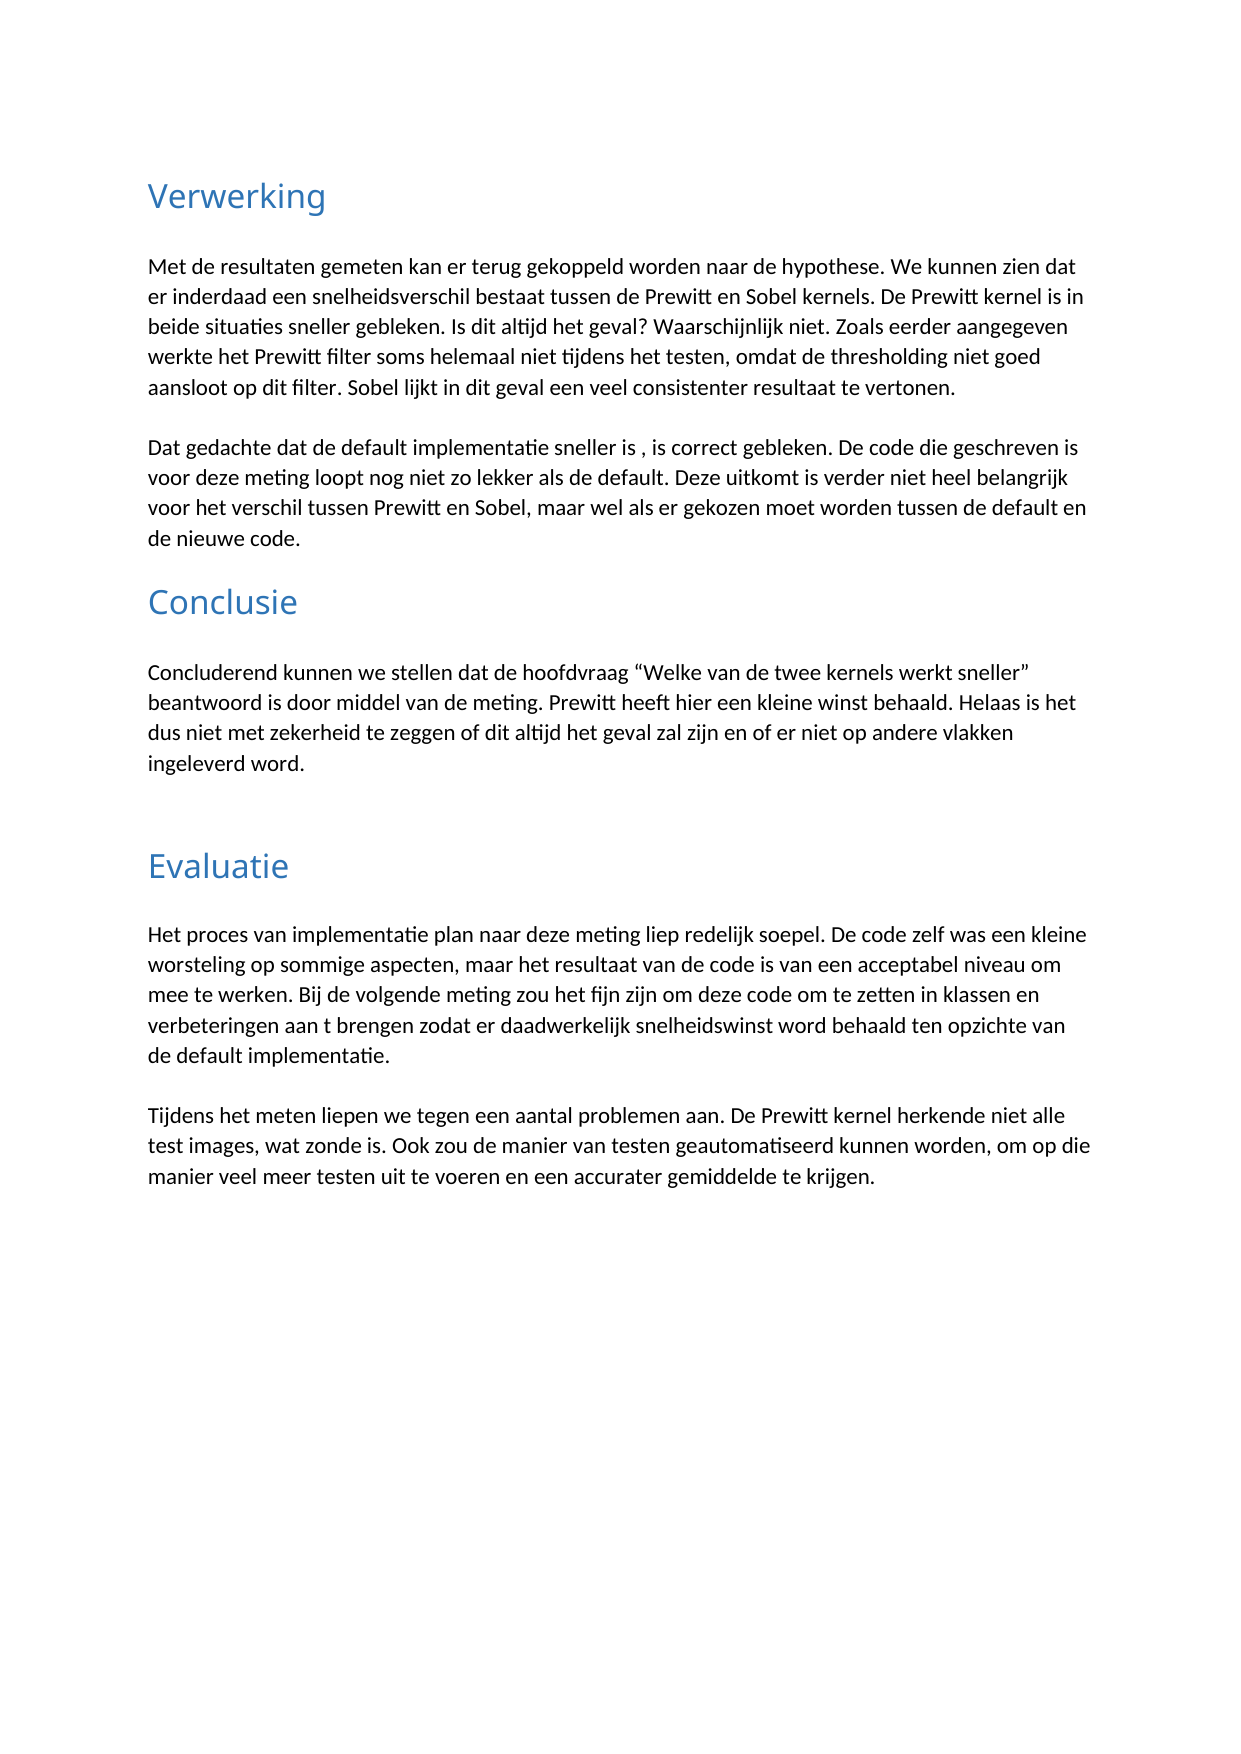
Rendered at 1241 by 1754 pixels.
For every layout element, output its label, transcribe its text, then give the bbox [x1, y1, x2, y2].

subtitle Conclusie [148, 579, 1093, 624]
text Met de resultaten gemeten kan er terug gekoppeld worden naar de hypothese. We kunnen zien dat er inderdaad een snelheidsverschil bestaat tussen de Prewitt en Sobel kernels. De Prewitt kernel is in beide situaties sneller gebleken. Is dit altijd het geval? Waarschijnlijk niet. Zoals eerder aangegeven werkte het Prewitt filter soms helemaal niet tijdens het testen, omdat de thresholding niet goed aansloot op dit filter. Sobel lijkt in dit geval een veel consistenter resultaat te vertonen. Dat gedachte dat de default implementatie sneller is , is correct gebleken. De code die geschreven is voor deze meting loopt nog niet zo lekker als de default. Deze uitkomt is verder niet heel belangrijk voor het verschil tussen Prewitt en Sobel, maar wel als er gekozen moet worden tussen de default en de nieuwe code. [148, 222, 1093, 552]
subtitle Verwerking [148, 173, 1093, 218]
text Evaluatie Het proces van implementatie plan naar deze meting liep redelijk soepel. De code zelf was een kleine worsteling op sommige aspecten, maar het resultaat van de code is van een acceptabel niveau om mee te werken. Bij de volgende meting zou het fijn zijn om deze code om te zetten in klassen en verbeteringen aan t brengen zodat er daadwerkelijk snelheidswinst word behaald ten opzichte van de default implementatie. Tijdens het meten liepen we tegen een aantal problemen aan. De Prewitt kernel herkende niet alle test images, wat zonde is. Ook zou de manier van testen geautomatiseerd kunnen worden, om op die manier veel meer testen uit te voeren en een accurater gemiddelde te krijgen. [148, 842, 1093, 1190]
text Concluderend kunnen we stellen dat de hoofdvraag “Welke van de twee kernels werkt sneller” beantwoord is door middel van de meting. Prewitt heeft hier een kleine winst behaald. Helaas is het dus niet met zekerheid te zeggen of dit altijd het geval zal zijn en of er niet op andere vlakken ingeleverd word. [148, 628, 1093, 777]
